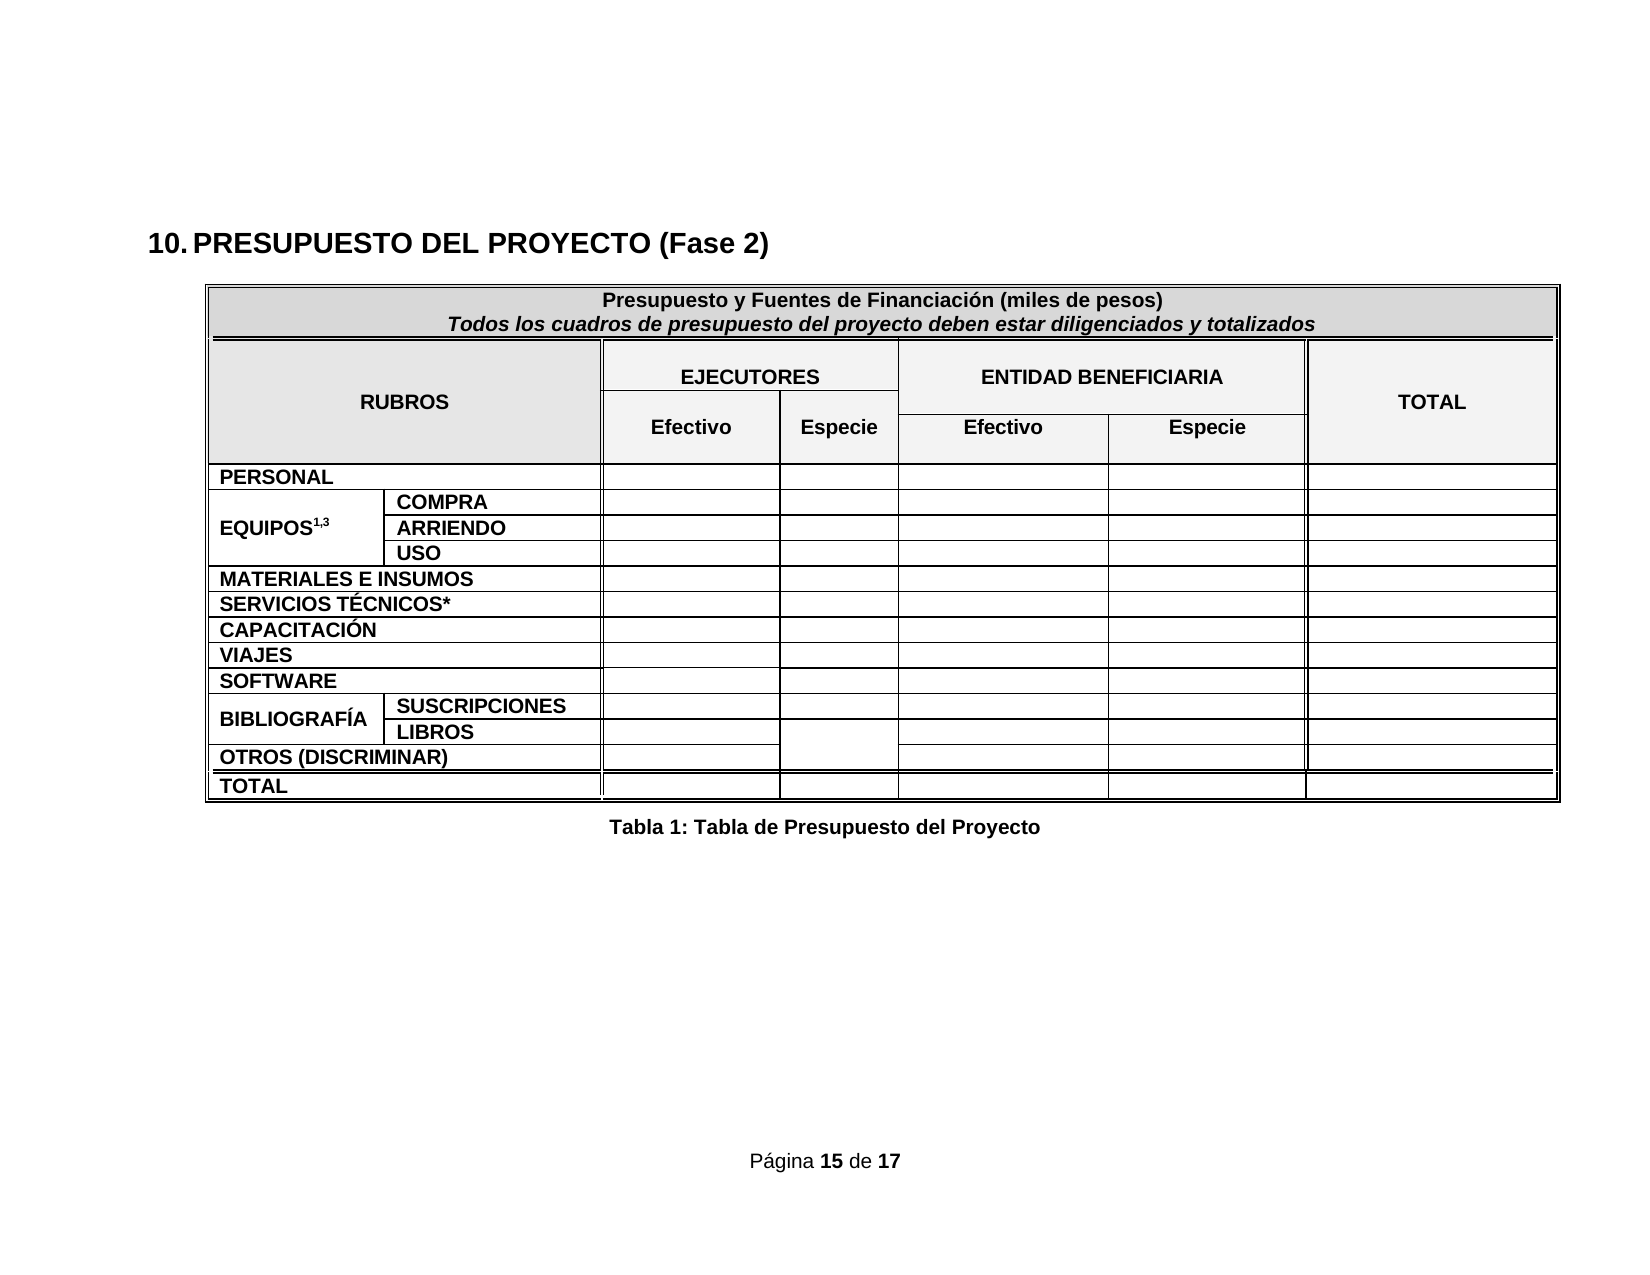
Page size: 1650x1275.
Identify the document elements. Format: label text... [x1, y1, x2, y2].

table_cell [604, 694, 779, 718]
table_cell [1109, 490, 1304, 514]
table_cell [899, 643, 1108, 667]
table_cell Efectivo [899, 415, 1108, 463]
table_cell [781, 744, 898, 769]
table_cell LIBROS [385, 720, 600, 744]
table_cell [899, 516, 1108, 539]
table_cell [781, 567, 898, 591]
table_cell [899, 694, 1108, 718]
table_cell [1109, 774, 1305, 798]
table_cell [1309, 592, 1556, 616]
table_cell RUBROS [207, 336, 602, 463]
table_cell OTROS (DISCRIMINAR) [209, 745, 600, 769]
table_cell [604, 490, 779, 514]
table_cell [899, 774, 1108, 798]
table_cell [604, 516, 779, 539]
table_cell [781, 541, 898, 565]
table_cell [1109, 618, 1304, 642]
table_cell [1309, 618, 1556, 642]
table_cell [1309, 745, 1556, 769]
table_cell [604, 541, 779, 565]
table_cell [1309, 567, 1556, 591]
table_cell [781, 618, 898, 642]
table_cell [899, 592, 1108, 616]
table_cell [602, 773, 779, 798]
table_cell [899, 745, 1108, 769]
table_cell [1309, 516, 1556, 539]
table_header Presupuesto y Fuentes de Financiación (miles de pesos) Todos los cuadros de presupuesto del proyecto deben estar diligenciados y totalizados [209, 288, 1556, 336]
table_cell [781, 694, 898, 718]
table_cell COMPRA [385, 490, 600, 514]
table_cell [1109, 669, 1304, 693]
table_cell SUSCRIPCIONES [385, 694, 600, 718]
table_cell ARRIENDO [385, 516, 600, 539]
table_cell USO [385, 541, 600, 565]
table_cell [1109, 567, 1304, 591]
subtitle PRESUPUESTO DEL PROYECTO (Fase 2) [148, 226, 1502, 260]
table_cell [1307, 769, 1558, 798]
table_cell MATERIALES E INSUMOS [209, 567, 600, 591]
table_cell [1109, 516, 1304, 539]
table_cell [781, 720, 898, 744]
table_cell [1309, 490, 1556, 514]
table_cell [899, 669, 1108, 693]
table_cell [1309, 465, 1556, 488]
table_cell [1109, 541, 1304, 565]
table_cell [604, 465, 779, 488]
table_cell [604, 618, 779, 642]
table_cell [1309, 694, 1556, 718]
table_cell [781, 592, 898, 616]
table_cell [1109, 592, 1304, 616]
table_cell [604, 567, 779, 591]
table_cell [899, 541, 1108, 565]
table_cell VIAJES [209, 643, 600, 667]
table_cell [604, 745, 779, 769]
table_cell TOTAL [1306, 336, 1558, 463]
table_cell [1309, 669, 1556, 693]
table_cell Especie [1109, 415, 1304, 463]
table_cell [781, 516, 898, 539]
table_cell BIBLIOGRAFÍA [209, 694, 383, 744]
table_cell [1309, 720, 1556, 744]
table_cell TOTAL [207, 769, 602, 798]
table_cell [1109, 694, 1304, 718]
table_cell [1109, 643, 1304, 667]
table_cell [1109, 465, 1304, 488]
table_cell [781, 669, 898, 693]
table_cell [899, 465, 1108, 488]
table_cell [781, 774, 898, 798]
table_cell EJECUTORES [604, 341, 898, 389]
table_cell [604, 720, 779, 744]
table_cell [604, 668, 779, 693]
table_cell [1309, 541, 1556, 565]
table_cell [1109, 720, 1304, 744]
table_cell [899, 490, 1108, 514]
table_cell [1109, 745, 1304, 769]
table_cell PERSONAL [209, 465, 600, 488]
table_cell SOFTWARE [209, 669, 600, 693]
table_cell ENTIDAD BENEFICIARIA [899, 341, 1304, 413]
table_cell [1309, 643, 1556, 667]
table_cell CAPACITACIÓN [209, 618, 600, 642]
table_cell [604, 643, 779, 667]
table_cell EQUIPOS1,3 [209, 490, 383, 565]
table_cell Especie [781, 391, 898, 463]
table_cell [899, 618, 1108, 642]
table_cell [781, 490, 898, 514]
table_cell [781, 465, 898, 488]
table_cell SERVICIOS TÉCNICOS* [209, 592, 600, 616]
table_cell [604, 592, 779, 616]
table_cell Efectivo [604, 391, 779, 463]
table_cell [781, 643, 898, 667]
table_cell [899, 720, 1108, 744]
table_cell [899, 567, 1108, 591]
